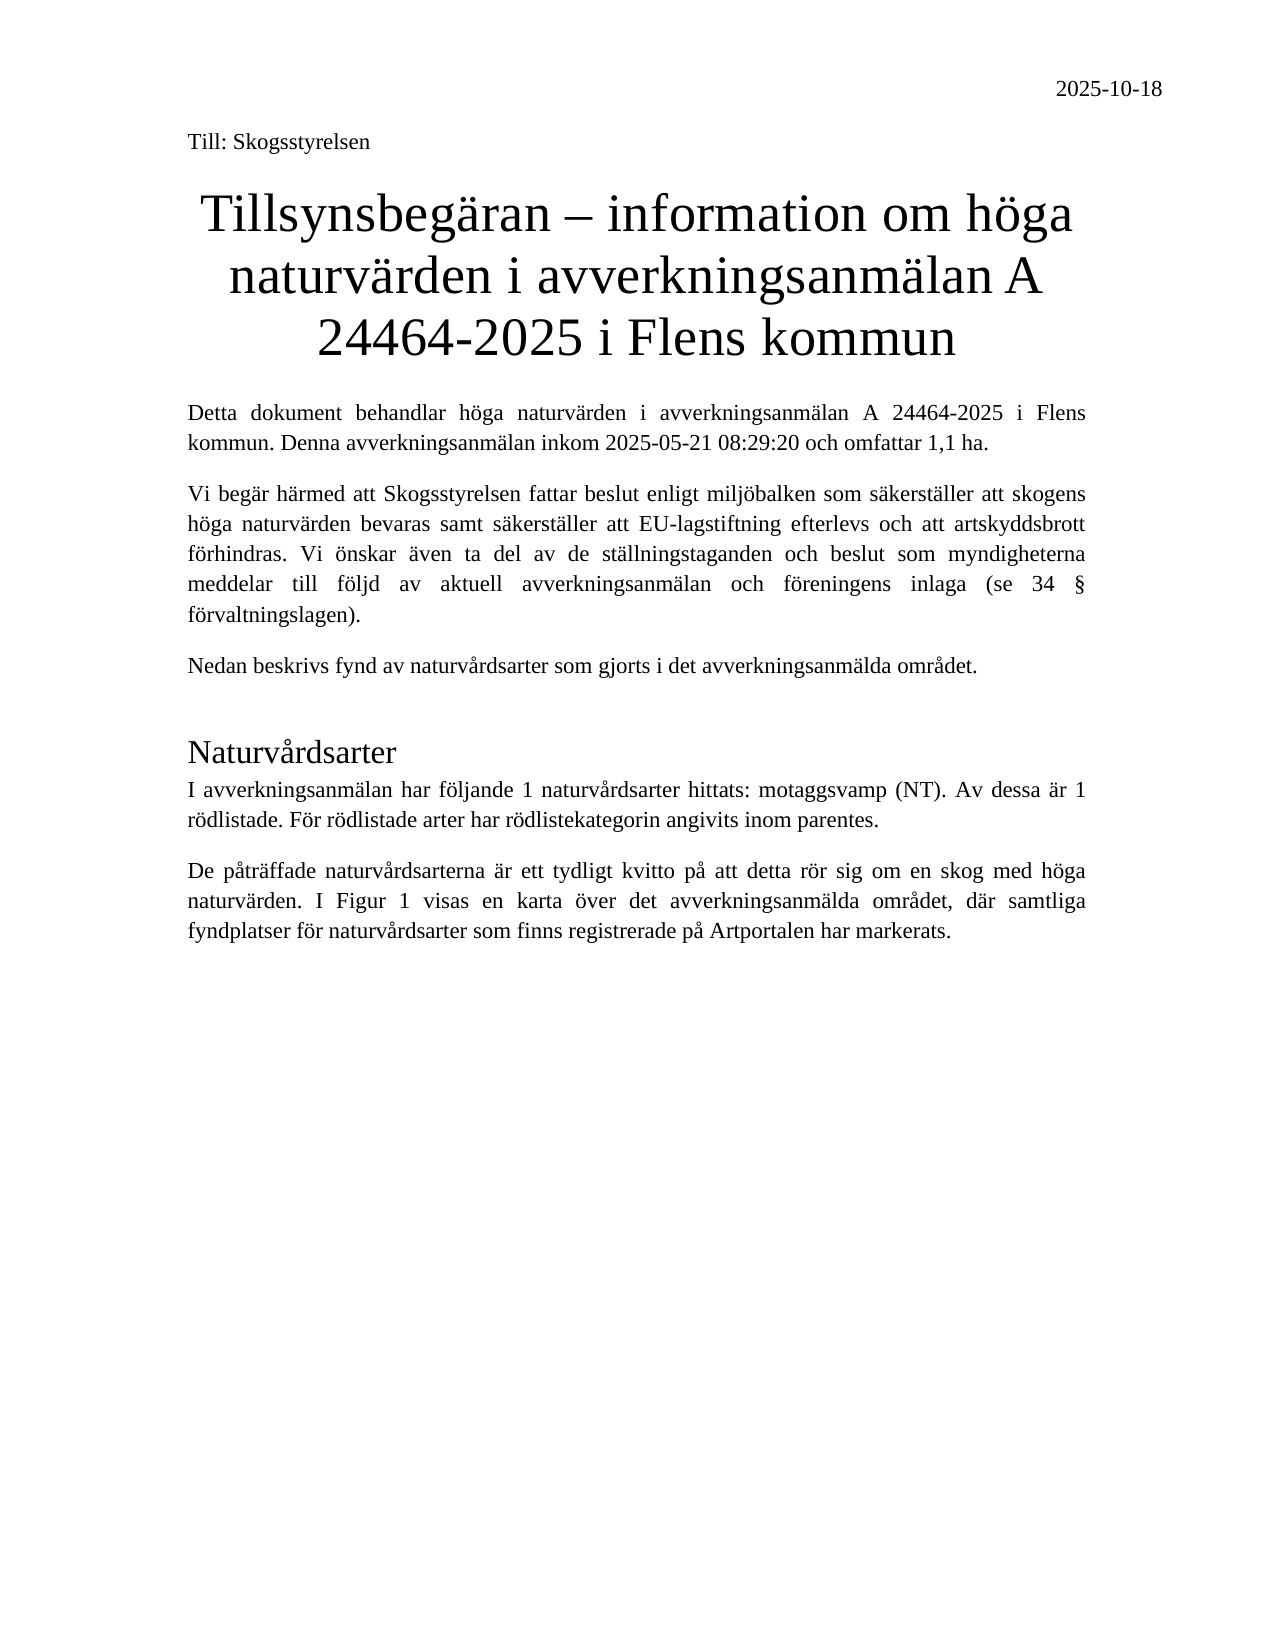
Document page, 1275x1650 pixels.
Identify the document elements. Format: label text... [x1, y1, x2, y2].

text Detta dokument behandlar höga naturvärden i avverkningsanmälan A 24464-2025 i Flens kommun. Denna avverkningsanmälan inkom 2025-05-21 08:29:20 och omfattar 1,1 ha. [187, 398, 1087, 455]
subtitle Naturvårdsarter [187, 732, 1087, 770]
text I avverkningsanmälan har följande 1 naturvårdsarter hittats: motaggsvamp (NT). Av dessa är 1 rödlistade. För rödlistade arter har rödlistekategorin angivits inom parentes. [187, 776, 1087, 832]
text De påträffade naturvårdsarterna är ett tydligt kvitto på att detta rör sig om en skog med höga naturvärden. I Figur 1 visas en karta över det avverkningsanmälda området, där samtliga fyndplatser för naturvårdsarter som finns registrerade på Artportalen har markerats. [187, 857, 1087, 944]
text Vi begär härmed att Skogsstyrelsen fattar beslut enligt miljöbalken som säkerställer att skogens höga naturvärden bevaras samt säkerställer att EU-lagstiftning efterlevs och att artskyddsbrott förhindras. Vi önskar även ta del av de ställningstaganden och beslut som myndigheterna meddelar till följd av aktuell avverkningsanmälan och föreningens inlaga (se 34 § förvaltningslagen). [187, 480, 1087, 627]
text Nedan beskrivs fynd av naturvårdsarter som gjorts i det avverkningsanmälda området. [187, 652, 1087, 678]
title Tillsynsbegäran – information om höga naturvärden i avverkningsanmälan A 24464-2025 i Flens kommun [187, 180, 1087, 367]
